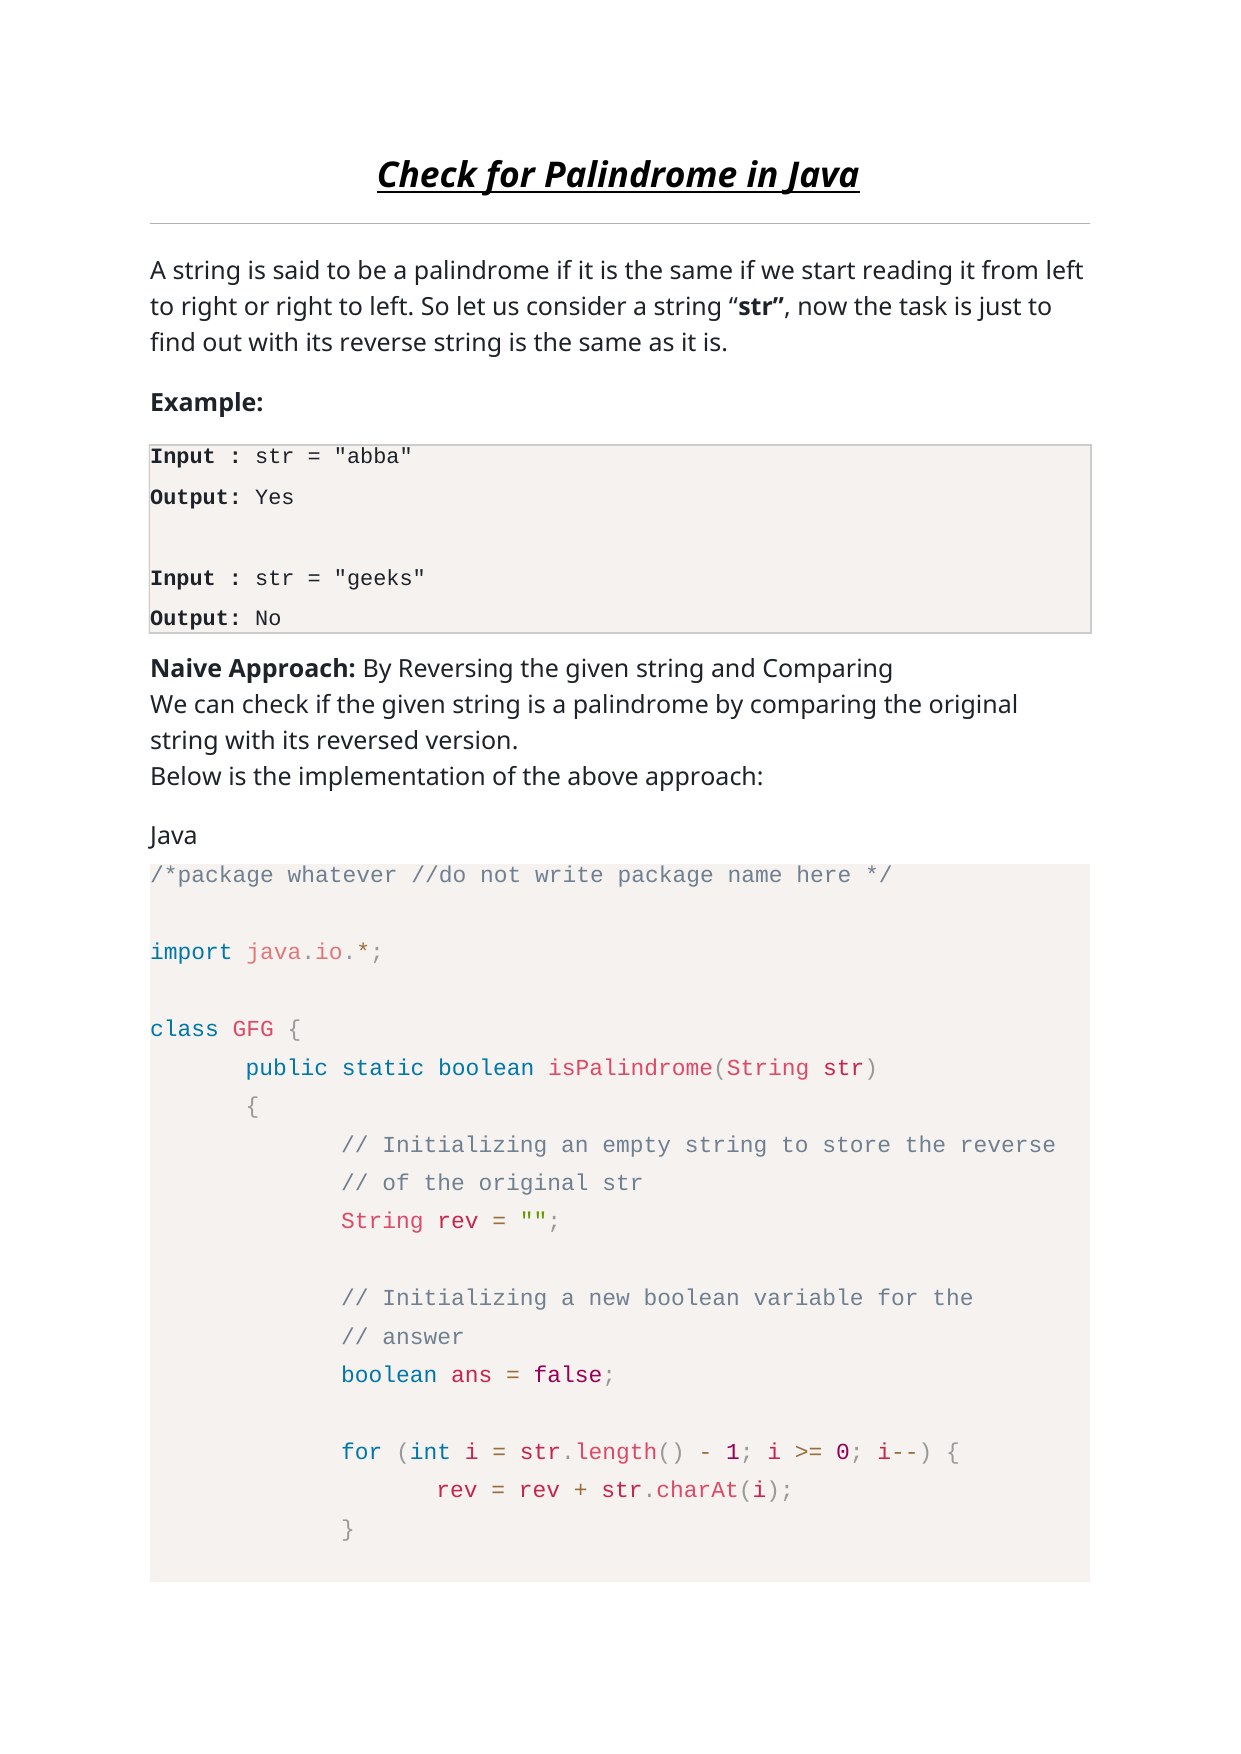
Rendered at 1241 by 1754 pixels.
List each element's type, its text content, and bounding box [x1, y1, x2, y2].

text Input : str = "abba" [150, 446, 1090, 471]
text Naive Approach: By Reversing the given string and Comparing We can check if the given string is a palindrome by comparing the original string with its reversed version. Below is the implementation of the above approach: [150, 649, 1090, 792]
text Output: No [150, 606, 1090, 632]
text for (int i = str.length() - 1; i >= 0; i--) { [150, 1440, 1090, 1466]
text Input : str = "geeks" [150, 565, 1090, 592]
text String rev = ""; [150, 1210, 1090, 1236]
text class GFG { [150, 1018, 1090, 1043]
text /*package whatever //do not write package name here */ [150, 864, 1090, 890]
text // answer [150, 1325, 1090, 1351]
text A string is said to be a palindrome if it is the same if we start reading it from left to right or right to left. So let us consider a string “str”, now the task is just to find out with its reverse string is the same as it is. [150, 251, 1090, 358]
text rev = rev + str.charAt(i); [150, 1479, 1090, 1505]
text boolean ans = false; [150, 1363, 1090, 1389]
text public static boolean isPalindrome(String str) [150, 1056, 1090, 1082]
text { [150, 1094, 1090, 1120]
text Example: [150, 383, 1090, 419]
text Java [150, 817, 1090, 851]
text import java.io.*; [150, 941, 1090, 967]
text // Initializing a new boolean variable for the [150, 1287, 1090, 1313]
text Output: Yes [150, 484, 1090, 511]
text Check for Palindrome in Java [150, 150, 1090, 198]
text // of the original str [150, 1171, 1090, 1197]
text // Initializing an empty string to store the reverse [150, 1133, 1090, 1159]
text } [150, 1517, 1090, 1543]
